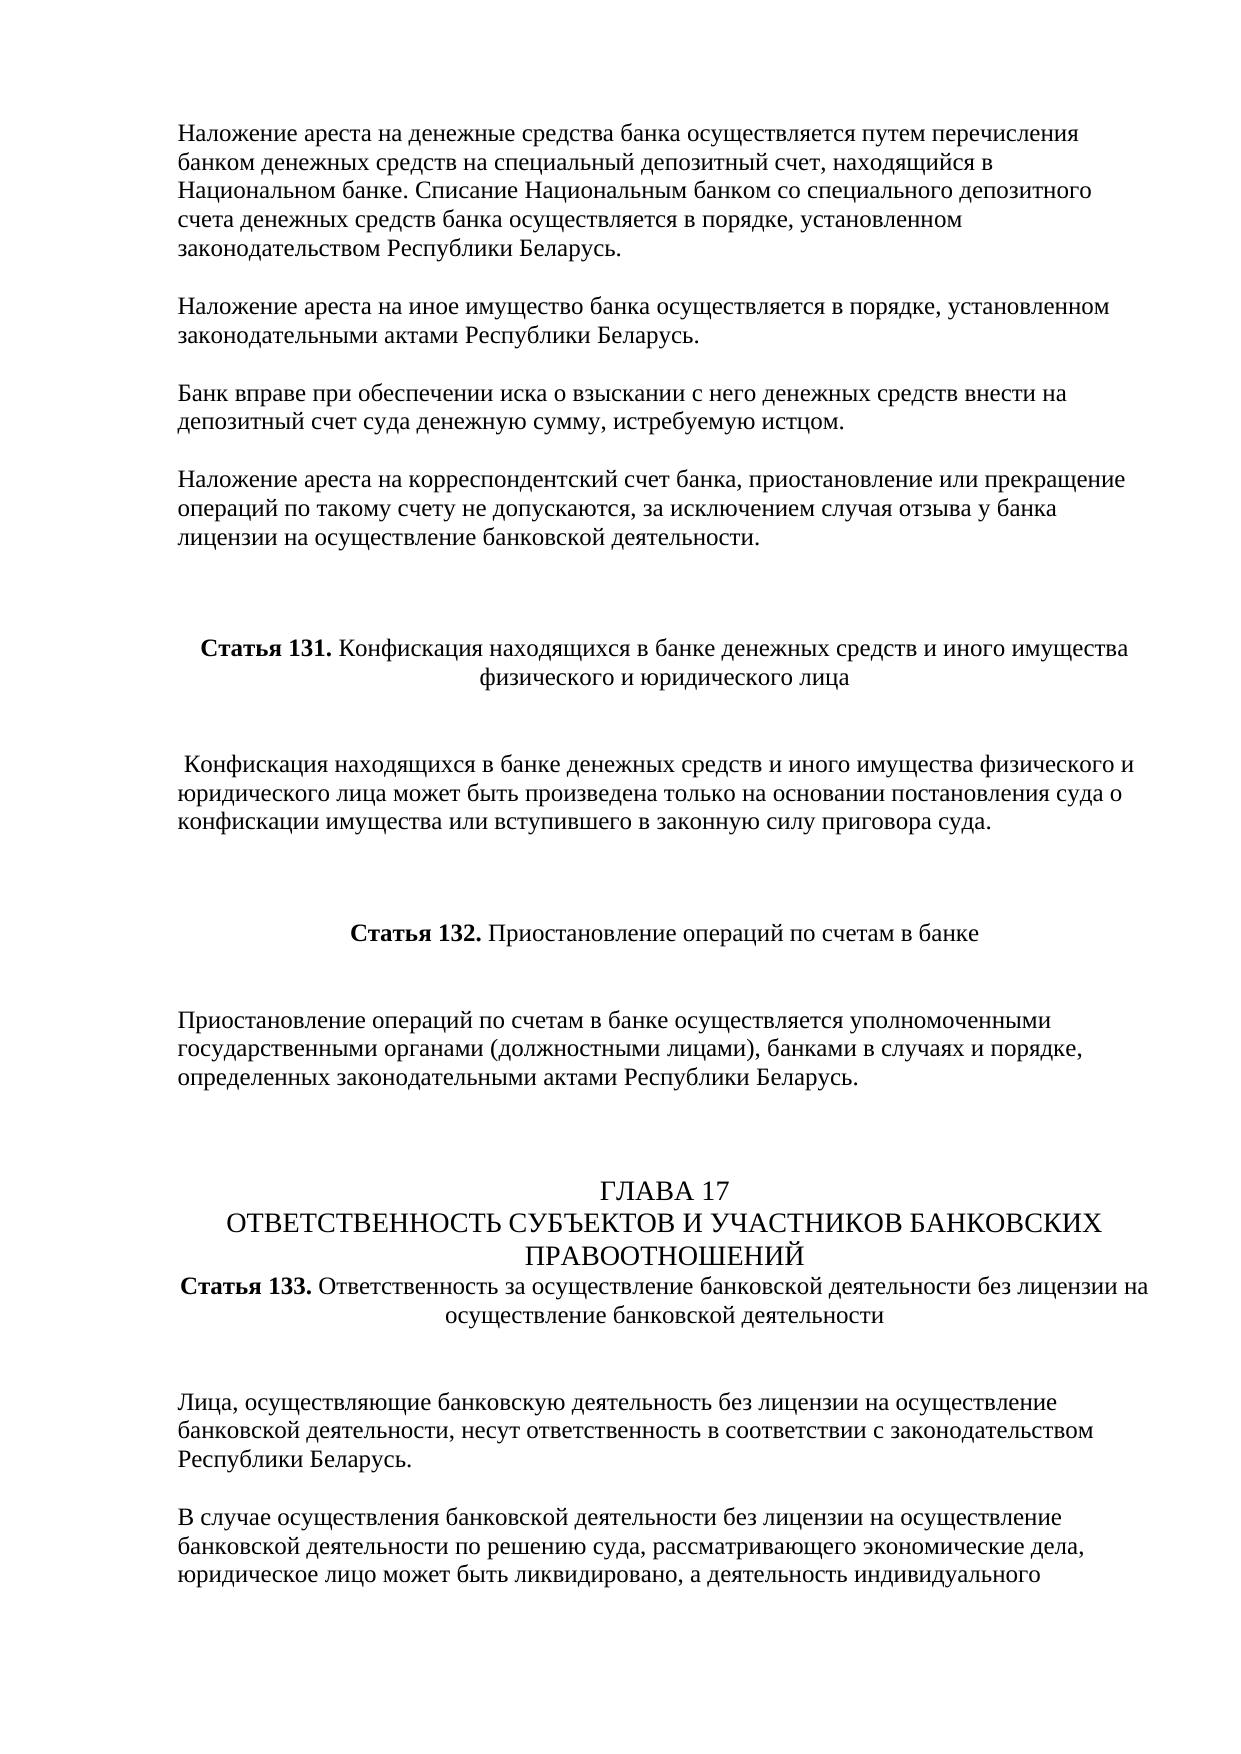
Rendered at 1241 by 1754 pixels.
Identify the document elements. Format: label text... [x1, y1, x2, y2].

text Наложение ареста на иное имущество банка осуществляется в порядке, установленном законодательными актами Республики Беларусь. [177, 291, 1152, 348]
text Статья 131. Конфискация находящихся в банке денежных средств и иного имущества физического и юридического лица [177, 633, 1152, 691]
text Банк вправе при обеспечении иска о взыскании с него денежных средств внести на депозитный счет суда денежную сумму, истребуемую истцом. [177, 378, 1152, 435]
text Наложение ареста на денежные средства банка осуществляется путем перечисления банком денежных средств на специальный депозитный счет, находящийся в Национальном банке. Списание Национальным банком со специального депозитного счета денежных средств банка осуществляется в порядке, установленном законодательством Республики Беларусь. [177, 118, 1152, 262]
text Конфискация находящихся в банке денежных средств и иного имущества физического и юридического лица может быть произведена только на основании постановления суда о конфискации имущества или вступившего в законную силу приговора суда. [177, 749, 1152, 835]
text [177, 1502, 1152, 1588]
text Статья 132. Приостановление операций по счетам в банке [177, 918, 1152, 947]
text Лица, осуществляющие банковскую деятельность без лицензии на осуществление банковской деятельности, несут ответственность в соответствии с законодательством Республики Беларусь. [177, 1387, 1152, 1473]
text Приостановление операций по счетам в банке осуществляется уполномоченными государственными органами (должностными лицами), банками в случаях и порядке, определенных законодательными актами Республики Беларусь. [177, 1005, 1152, 1091]
text Статья 133. Ответственность за осуществление банковской деятельности без лицензии на осуществление банковской деятельности [177, 1271, 1152, 1329]
text ГЛАВА 17 ОТВЕТСТВЕННОСТЬ СУБЪЕКТОВ И УЧАСТНИКОВ БАНКОВСКИХ ПРАВООТНОШЕНИЙ [177, 1174, 1152, 1271]
text Наложение ареста на корреспондентский счет банка, приостановление или прекращение операций по такому счету не допускаются, за исключением случая отзыва у банка лицензии на осуществление банковской деятельности. [177, 464, 1152, 551]
